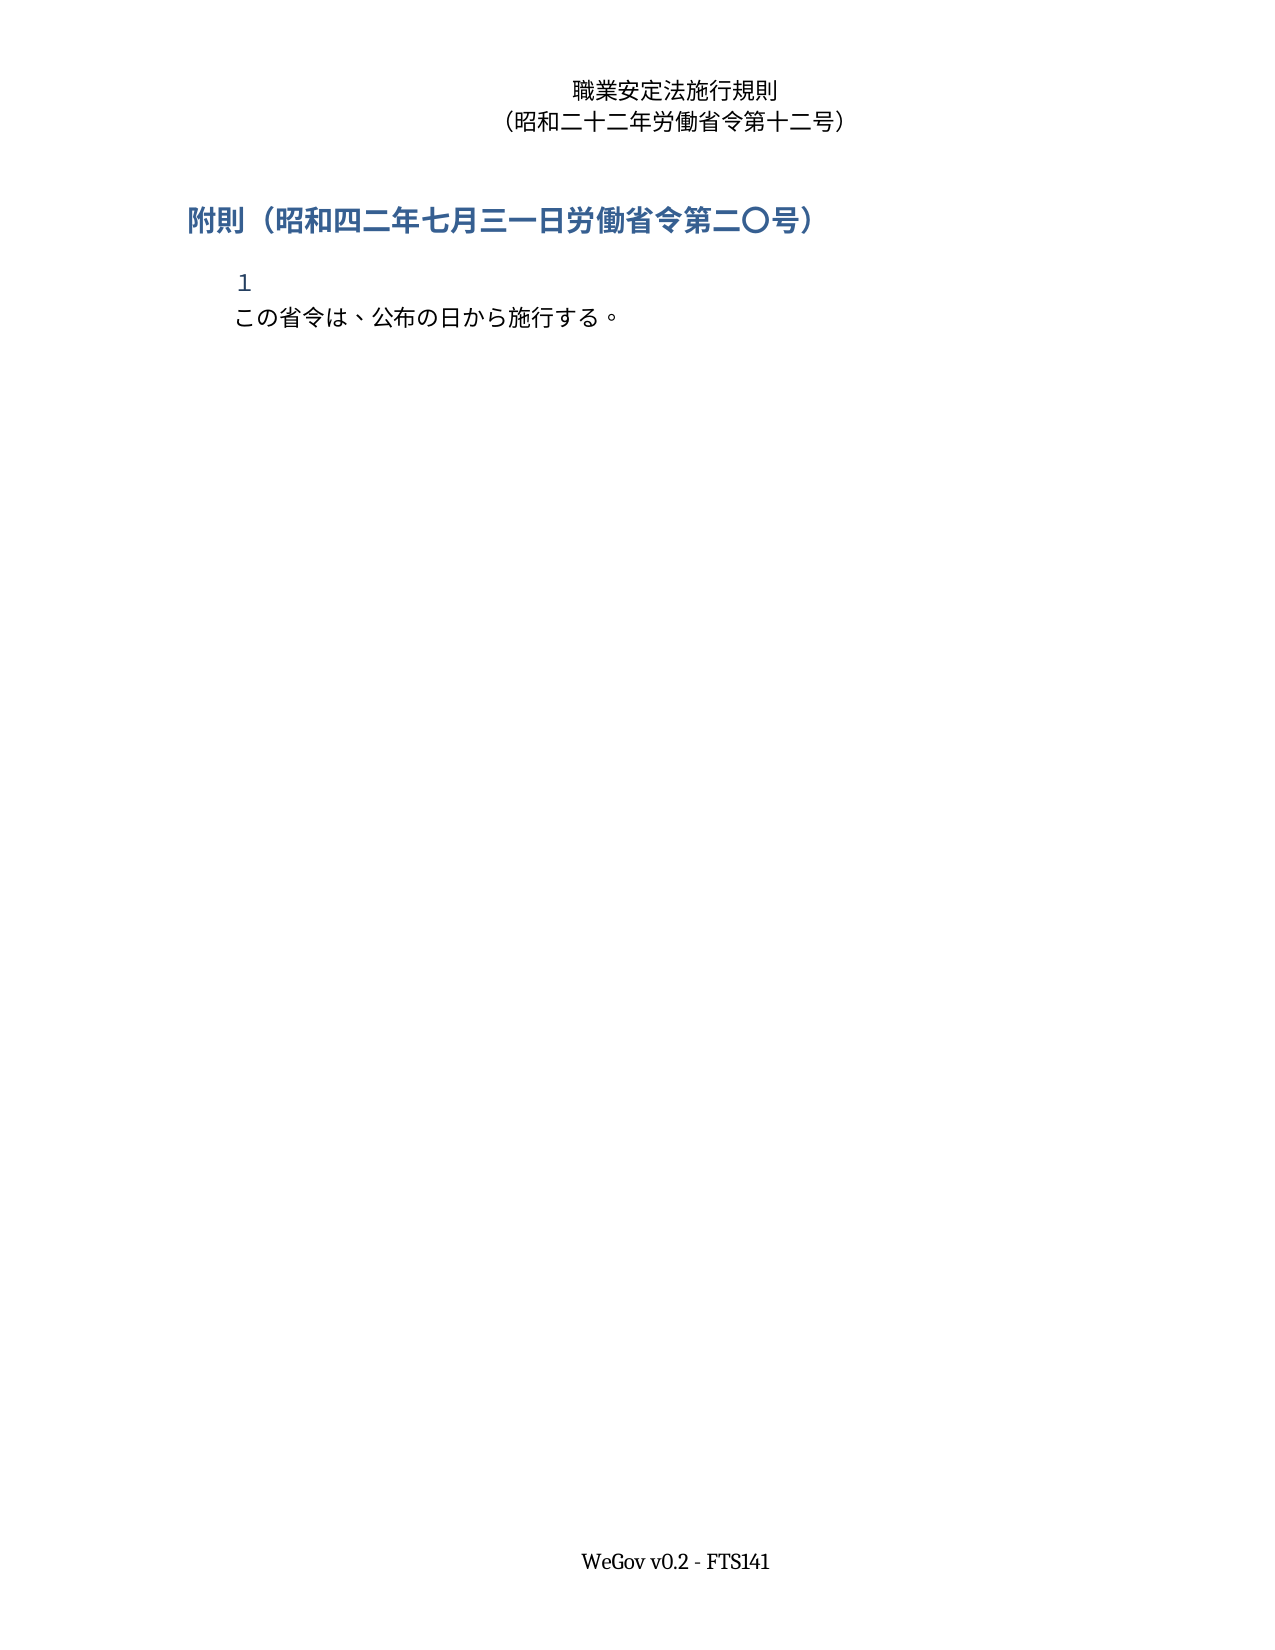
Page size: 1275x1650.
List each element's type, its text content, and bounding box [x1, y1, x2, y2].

subtitle 附則（昭和四二年七月三一日労働省令第二〇号） [187, 200, 1087, 240]
text この省令は、公布の日から施行する。 [233, 302, 1087, 334]
subtitle １ [233, 266, 1087, 298]
